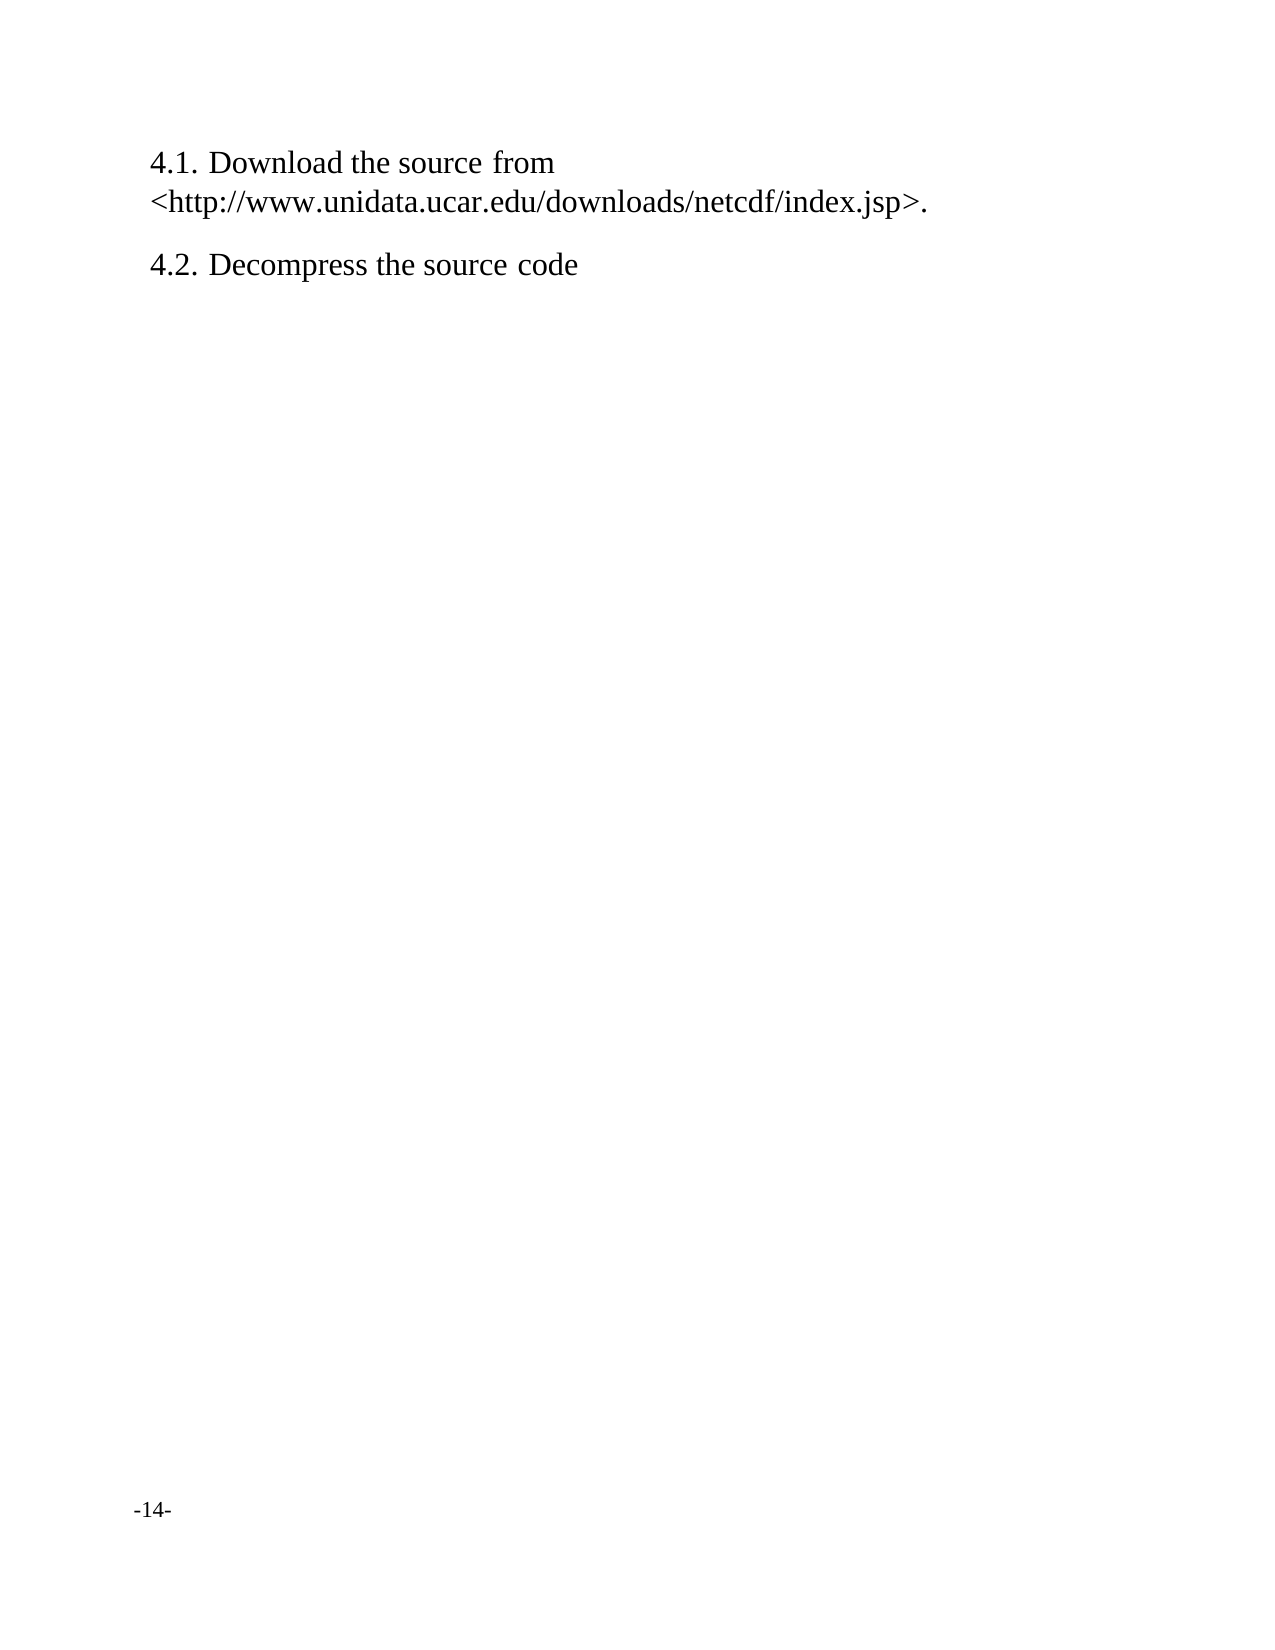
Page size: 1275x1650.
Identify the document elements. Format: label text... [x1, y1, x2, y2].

list Download the source from [150, 144, 1187, 181]
text <http://www.unidata.ucar.edu/downloads/netcdf/index.jsp>. [150, 182, 1187, 219]
list Decompress the source code [150, 245, 1187, 282]
